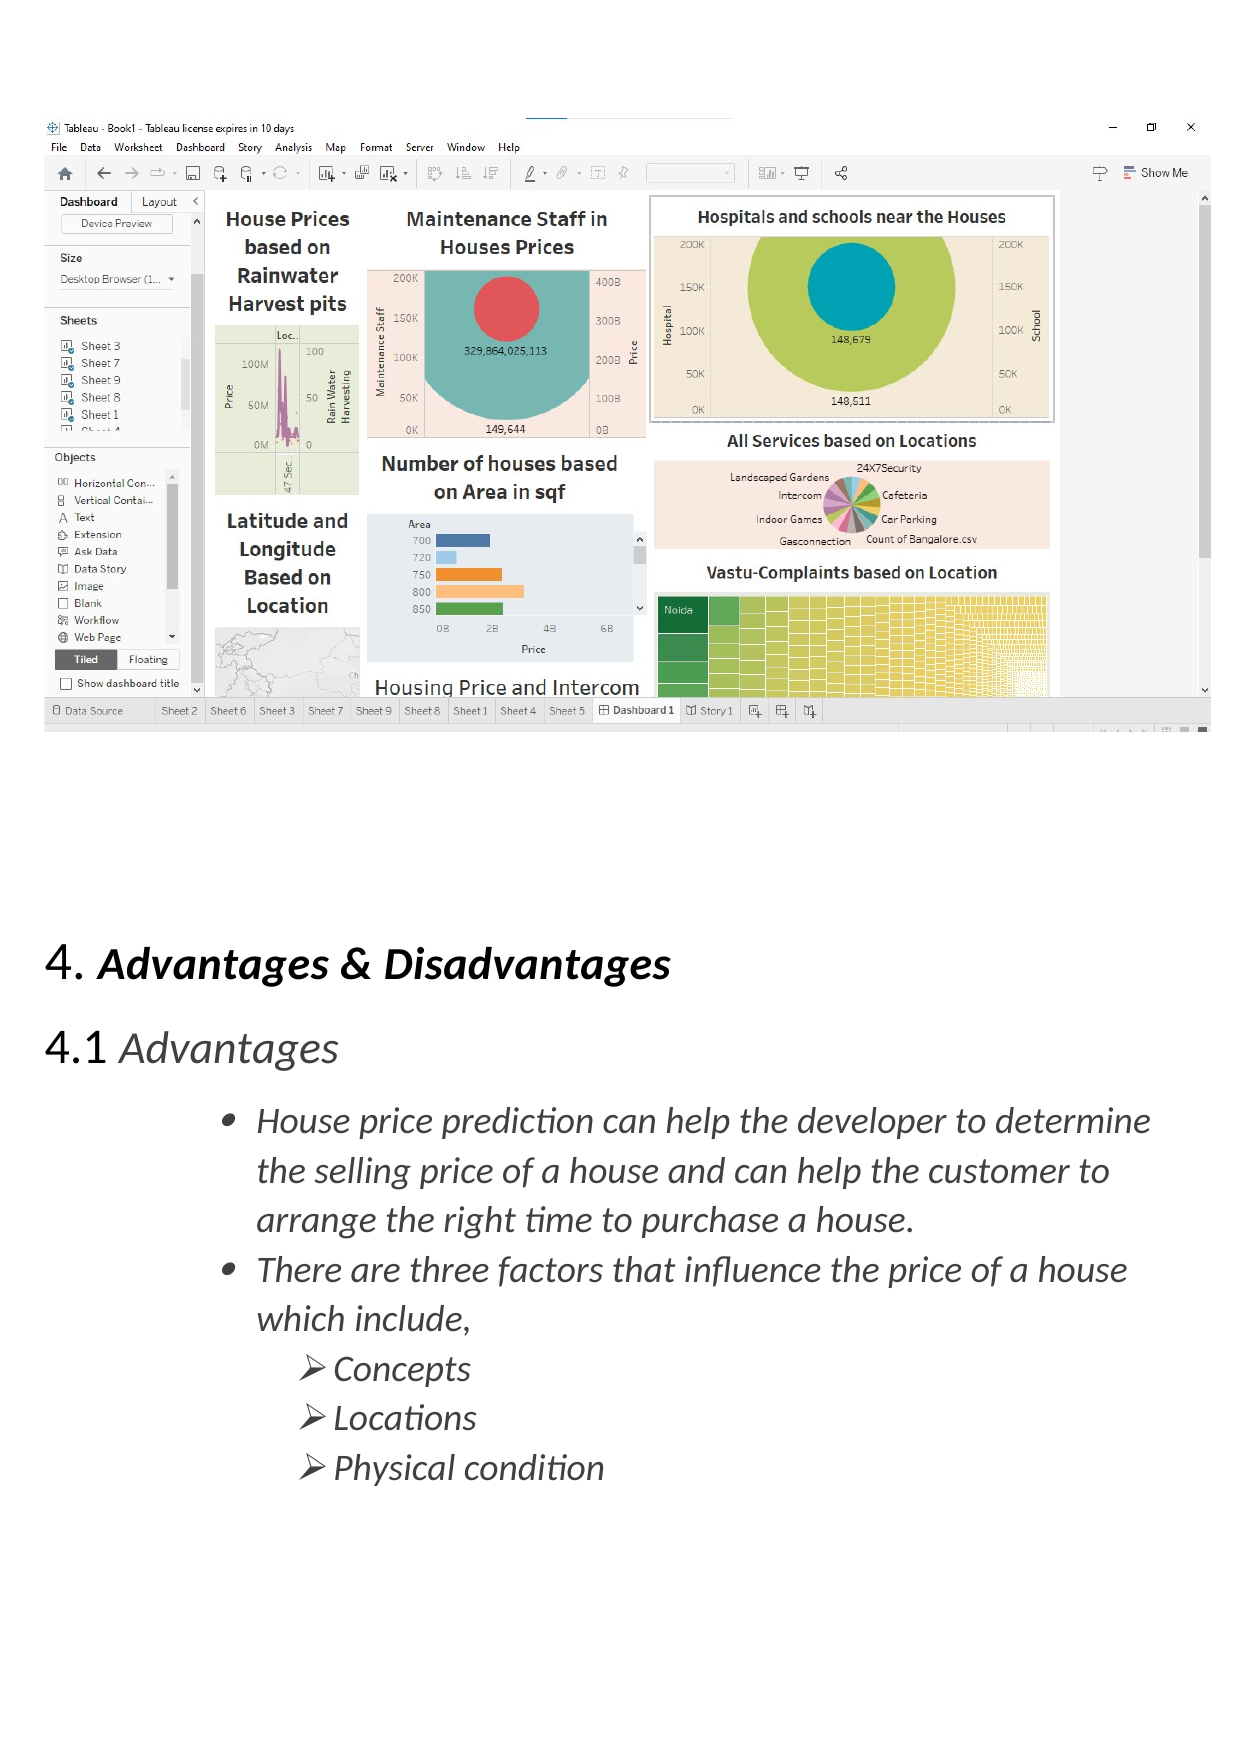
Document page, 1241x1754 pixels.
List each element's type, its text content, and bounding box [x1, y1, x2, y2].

text 4.1 Advantages [44, 1014, 1211, 1076]
list House price prediction can help the developer to determine the selling price of a house and can help the customer to arrange the right time to purchase a house. [218, 1097, 1211, 1242]
text 4. Advantages & Disadvantages [44, 927, 1211, 993]
picture [44, 118, 1211, 732]
list Physical condition [296, 1443, 1211, 1489]
list There are three factors that influence the price of a house which include, [218, 1246, 1211, 1341]
list Locations [296, 1394, 1211, 1440]
list Concepts [296, 1344, 1211, 1390]
